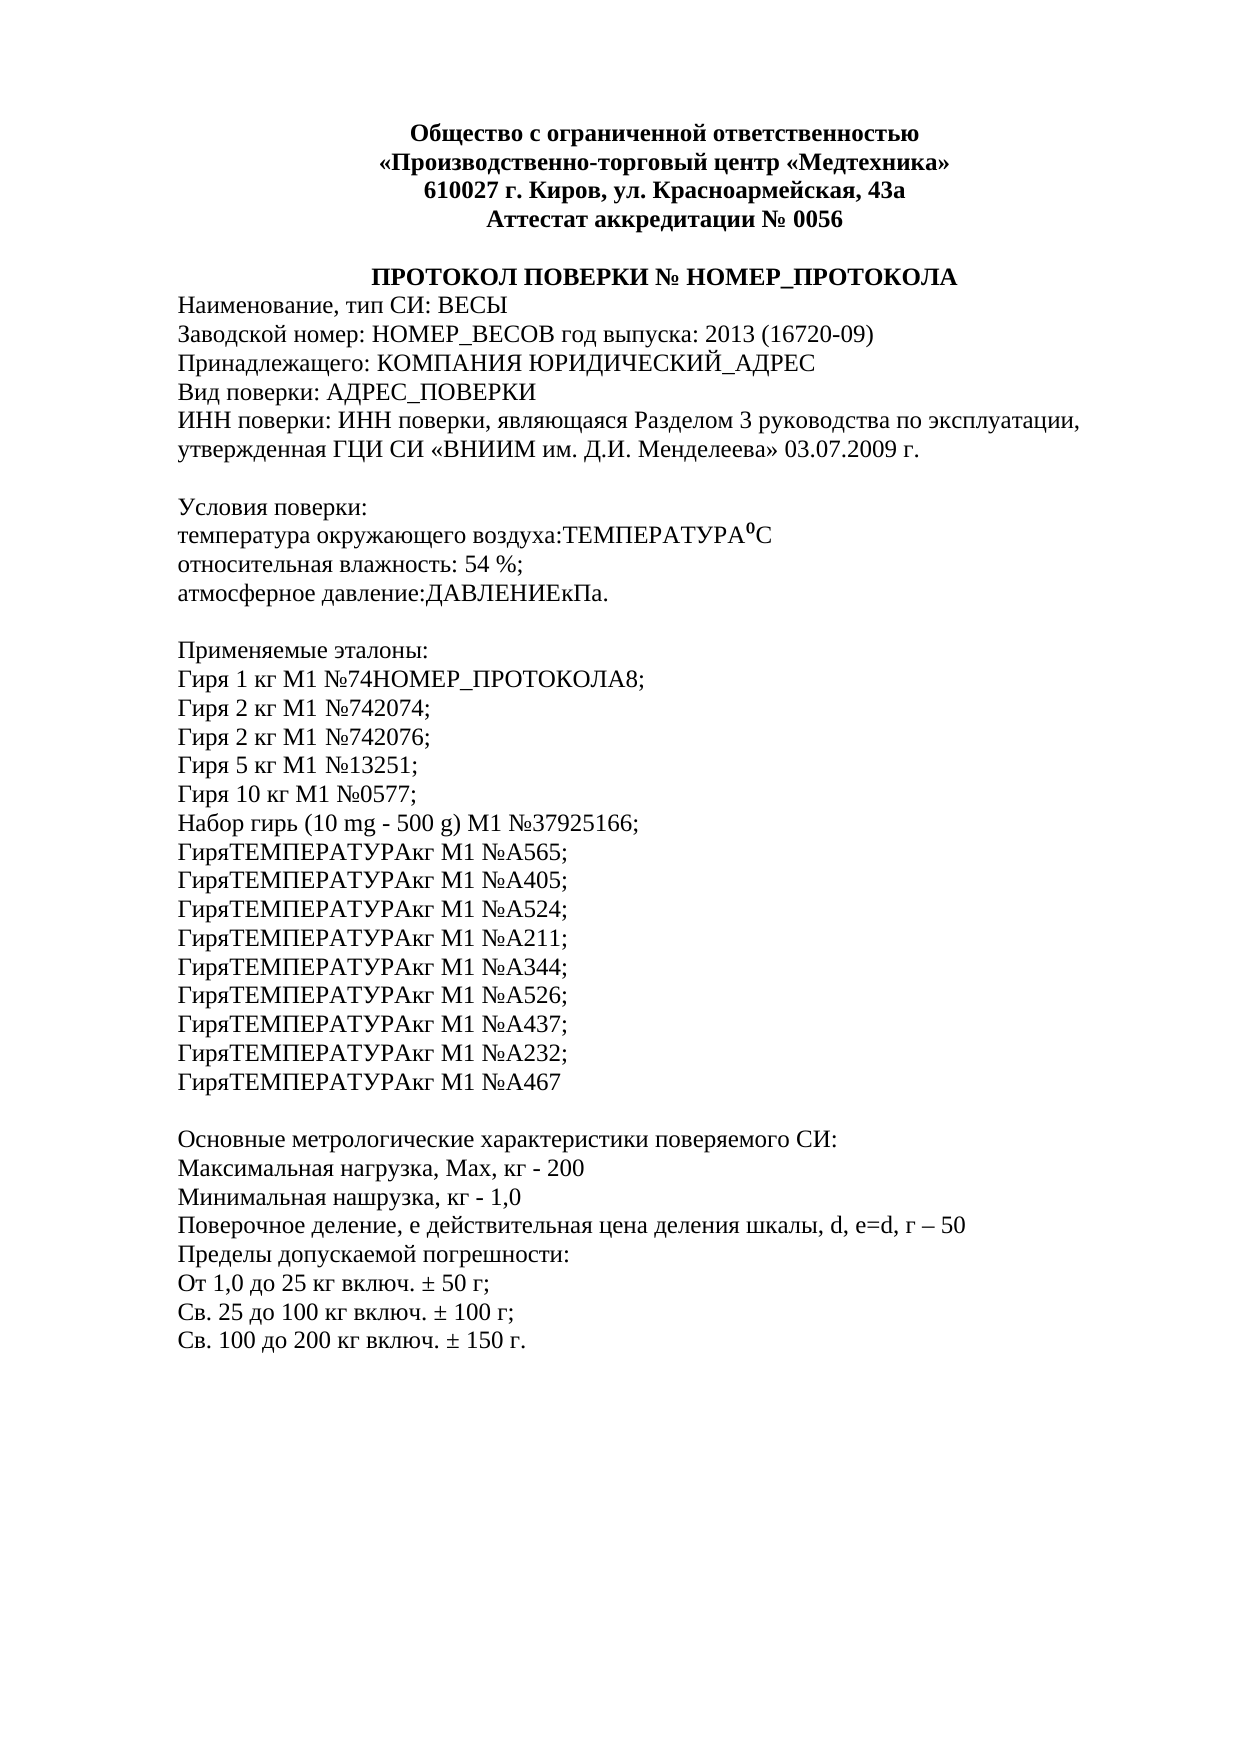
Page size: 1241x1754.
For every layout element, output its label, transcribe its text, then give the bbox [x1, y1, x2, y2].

text относительная влажность: 54 %; [177, 549, 1152, 578]
text Заводской номер: НОМЕР_ВЕСОВ год выпуска: 2013 (16720-09) [177, 319, 1152, 348]
text атмосферное давление:ДАВЛЕНИЕкПа. [177, 578, 1152, 607]
text ГиряТЕМПЕРАТУРАкг М1 №А232; [177, 1038, 1152, 1067]
text ГиряТЕМПЕРАТУРАкг М1 №А437; [177, 1009, 1152, 1038]
text ПРОТОКОЛ ПОВЕРКИ № НОМЕР_ПРОТОКОЛА [177, 262, 1152, 291]
text Гиря 2 кг М1 №742076; [177, 722, 1152, 751]
text ГиряТЕМПЕРАТУРАкг М1 №А526; [177, 981, 1152, 1009]
text Максимальная нагрузка, Max, кг - 200 [177, 1153, 1152, 1182]
text Условия поверки: [177, 492, 1152, 521]
text «Производственно-торговый центр «Медтехника» [177, 147, 1152, 176]
text Набор гирь (10 mg - 500 g) М1 №37925166; [177, 808, 1152, 837]
text Основные метрологические характеристики поверяемого СИ: [177, 1124, 1152, 1153]
text температура окружающего воздуха:ТЕМПЕРАТУРА⁰С [177, 521, 1152, 549]
text Пределы допускаемой погрешности: [177, 1239, 1152, 1268]
text Вид поверки: АДРЕС_ПОВЕРКИ [177, 377, 1152, 406]
text Гиря 10 кг М1 №0577; [177, 779, 1152, 808]
text Св. 25 до 100 кг включ. ± 100 г; [177, 1297, 1152, 1326]
text ИНН поверки: ИНН поверки, являющаяся Разделом 3 руководства по эксплуатации, утвержденная ГЦИ СИ «ВНИИМ им. Д.И. Менделеева» 03.07.2009 г. [177, 406, 1152, 463]
text ГиряТЕМПЕРАТУРАкг М1 №А524; [177, 894, 1152, 923]
text ГиряТЕМПЕРАТУРАкг М1 №А467 [177, 1067, 1152, 1096]
text Применяемые эталоны: [177, 636, 1152, 664]
text Минимальная нашрузка, кг - 1,0 [177, 1182, 1152, 1211]
text ГиряТЕМПЕРАТУРАкг М1 №А565; [177, 837, 1152, 866]
text От 1,0 до 25 кг включ. ± 50 г; [177, 1268, 1152, 1297]
text ГиряТЕМПЕРАТУРАкг М1 №А405; [177, 866, 1152, 894]
text ГиряТЕМПЕРАТУРАкг М1 №А344; [177, 952, 1152, 981]
text Гиря 2 кг М1 №742074; [177, 693, 1152, 722]
text ГиряТЕМПЕРАТУРАкг М1 №А211; [177, 923, 1152, 952]
text Гиря 1 кг М1 №74НОМЕР_ПРОТОКОЛА8; [177, 664, 1152, 693]
text Общество с ограниченной ответственностью [177, 118, 1152, 147]
text 610027 г. Киров, ул. Красноармейская, 43а [177, 176, 1152, 204]
text Наименование, тип СИ: ВЕСЫ [177, 291, 1152, 319]
text Гиря 5 кг М1 №13251; [177, 751, 1152, 779]
text Св. 100 до 200 кг включ. ± 150 г. [177, 1326, 1152, 1354]
text Аттестат аккредитации № 0056 [177, 204, 1152, 233]
text Принадлежащего: КОМПАНИЯ ЮРИДИЧЕСКИЙ_АДРЕС [177, 348, 1152, 377]
text Поверочное деление, e действительная цена деления шкалы, d, e=d, г – 50 [177, 1211, 1152, 1239]
